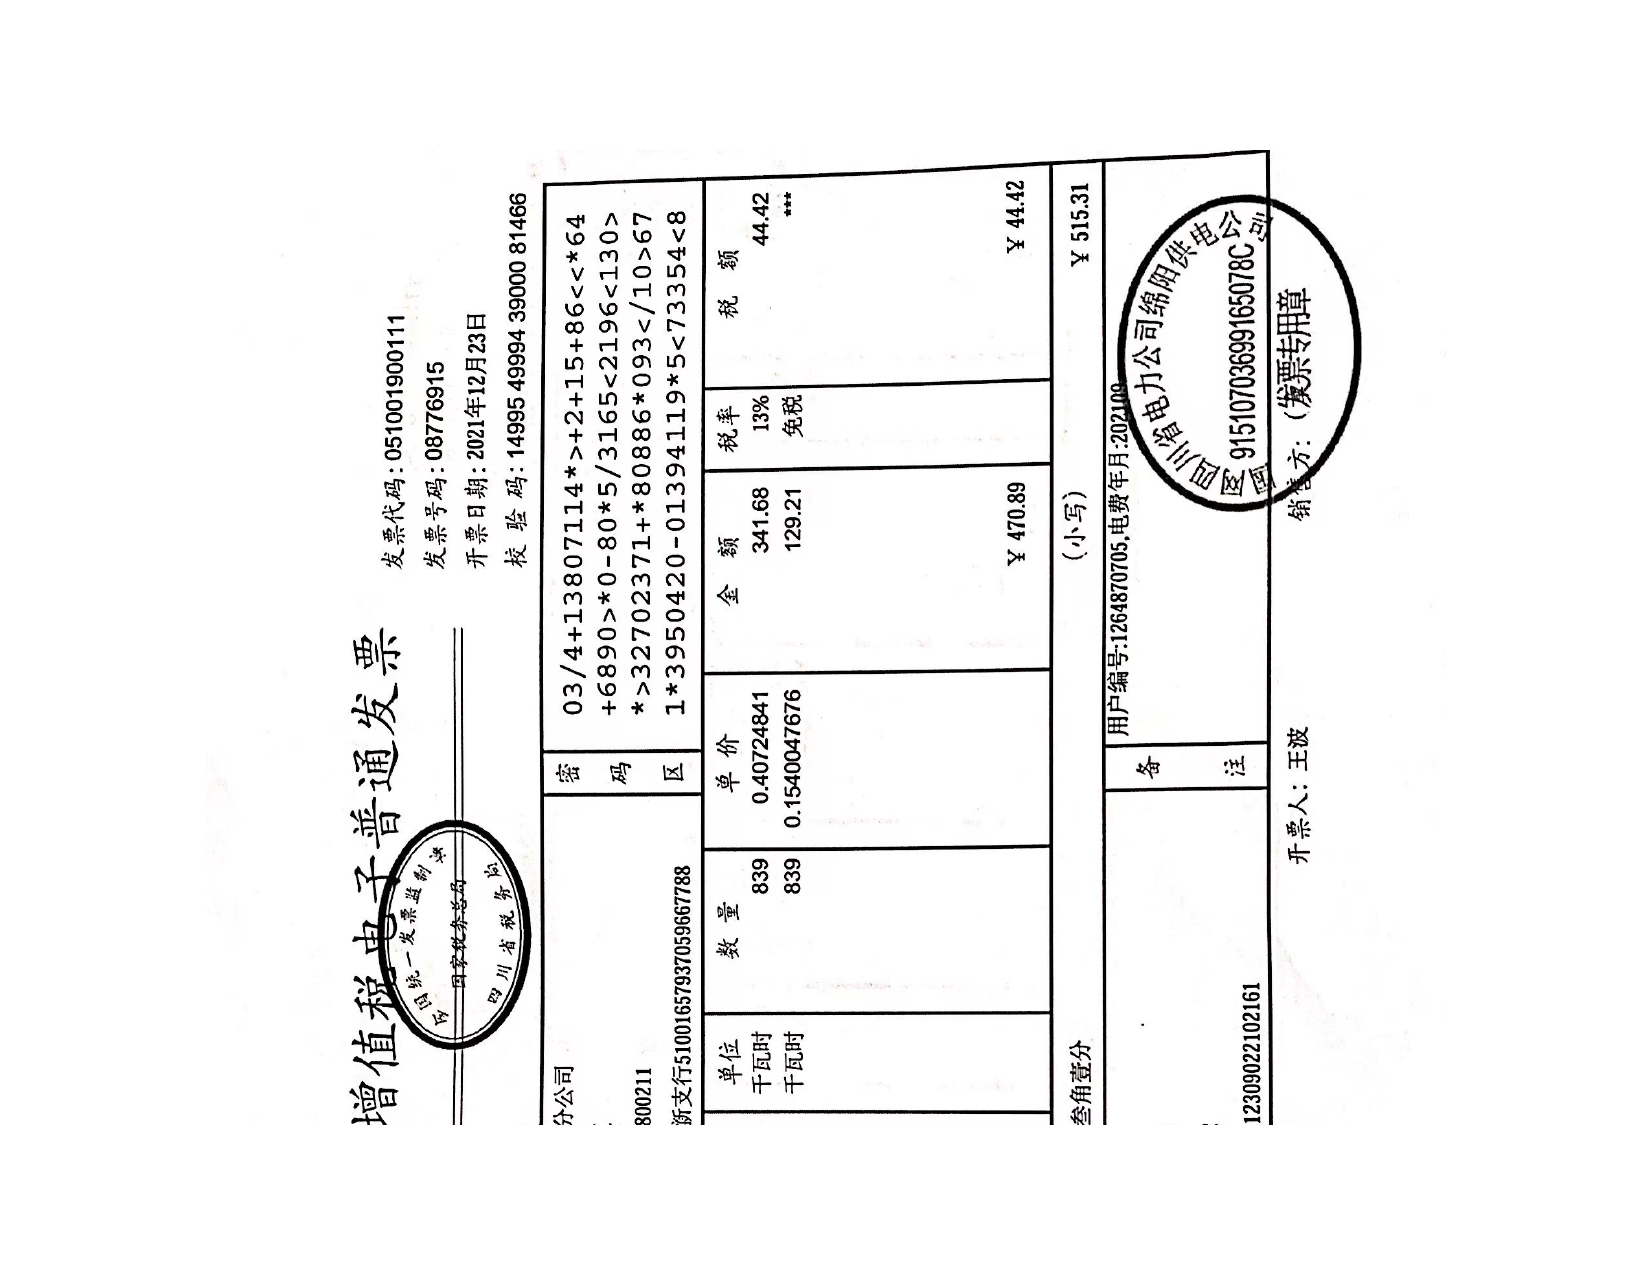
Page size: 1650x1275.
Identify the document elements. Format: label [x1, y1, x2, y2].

picture [206, 150, 1447, 1125]
